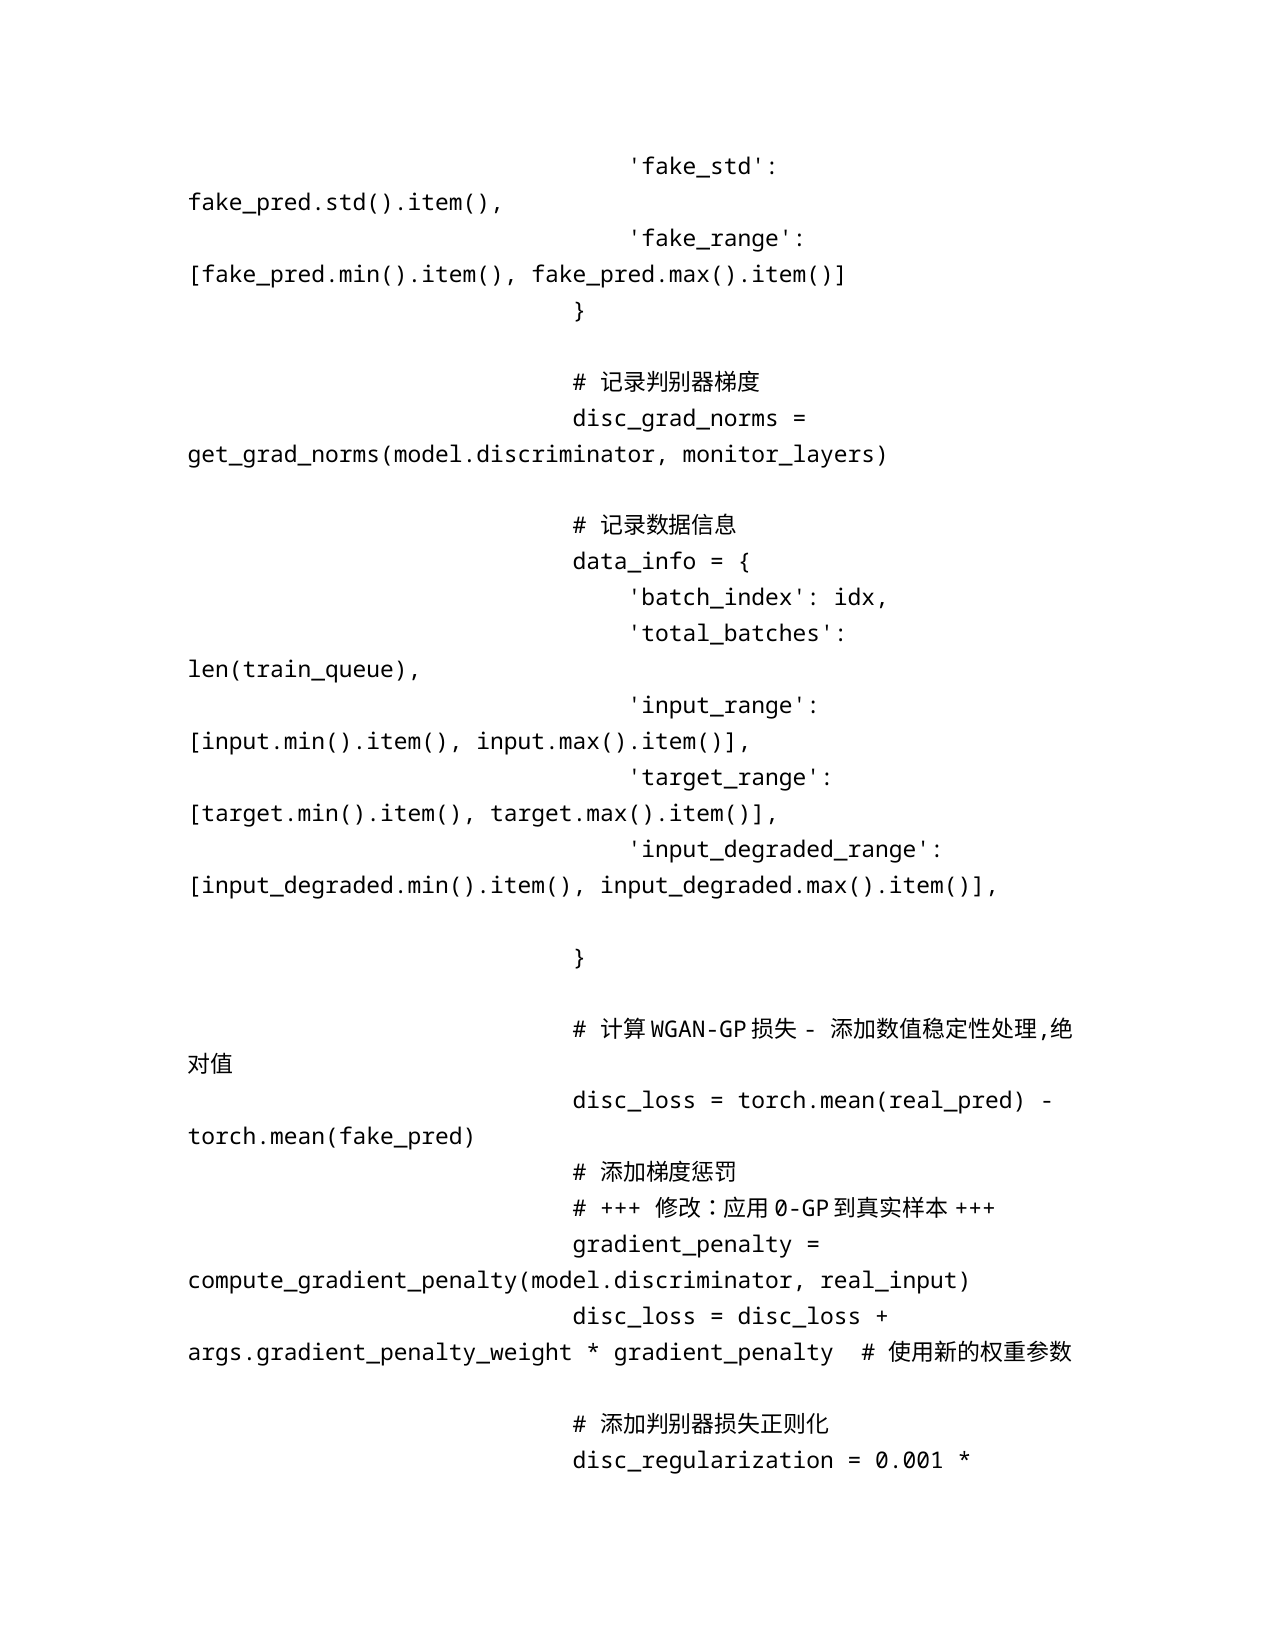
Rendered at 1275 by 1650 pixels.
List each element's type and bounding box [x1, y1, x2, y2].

text [187, 150, 1087, 1475]
